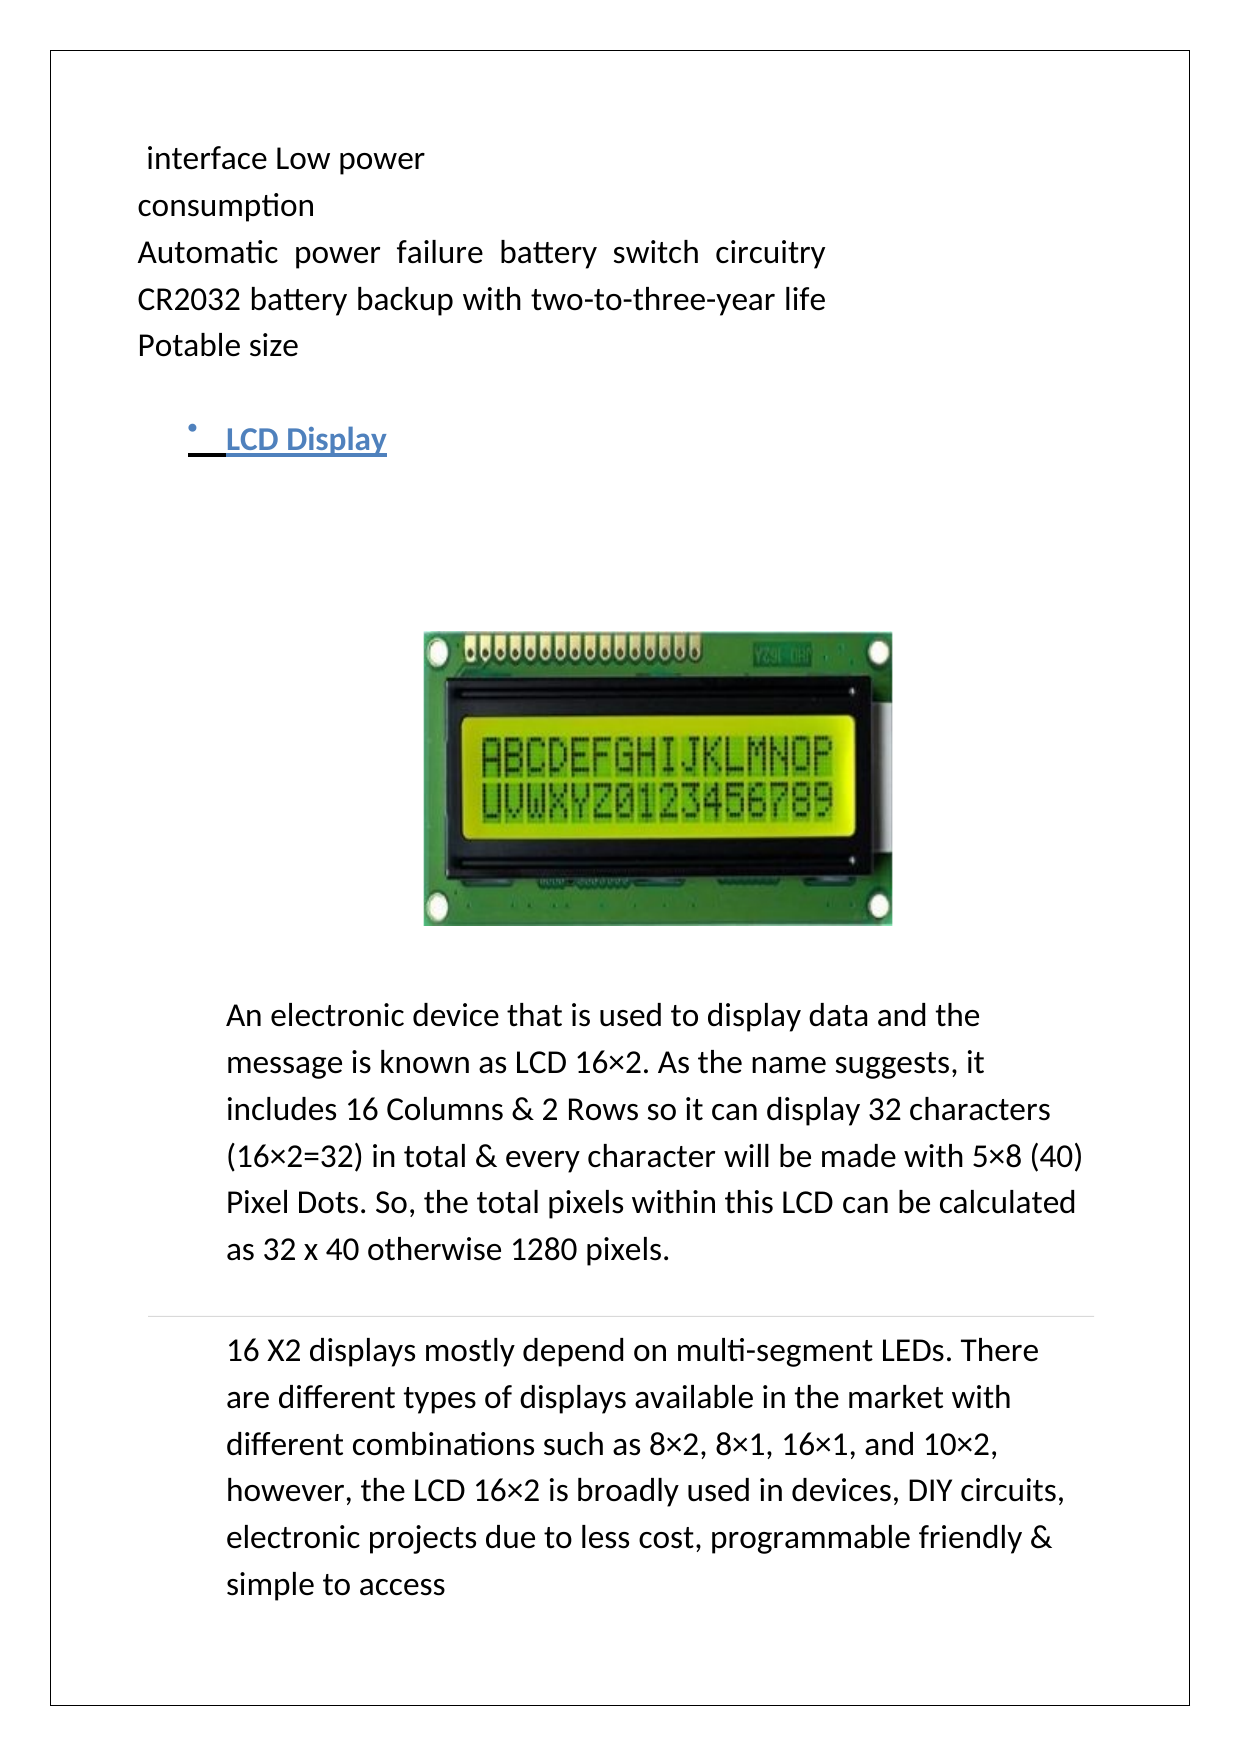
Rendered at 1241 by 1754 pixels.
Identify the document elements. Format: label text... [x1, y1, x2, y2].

subtitle LCD Display [188, 418, 1105, 459]
text Automatic power failure battery switch circuitry CR2032 battery backup with two-to-three-year life Potable size [137, 231, 827, 365]
text An electronic device that is used to display data and the message is known as LCD 16×2. As the name suggests, it includes 16 Columns & 2 Rows so it can display 32 characters (16×2=32) in total & every character will be made with 5×8 (40) Pixel Dots. So, the total pixels within this LCD can be calculated as 32 x 40 otherwise 1280 pixels. [226, 994, 1087, 1269]
text interface Low power consumption [137, 137, 520, 225]
picture [423, 631, 893, 926]
text 16 X2 displays mostly depend on multi-segment LEDs. There are different types of displays available in the market with different combinations such as 8×2, 8×1, 16×1, and 10×2, however, the LCD 16×2 is broadly used in devices, DIY circuits, electronic projects due to less cost, programmable friendly & simple to access [226, 1275, 1076, 1604]
